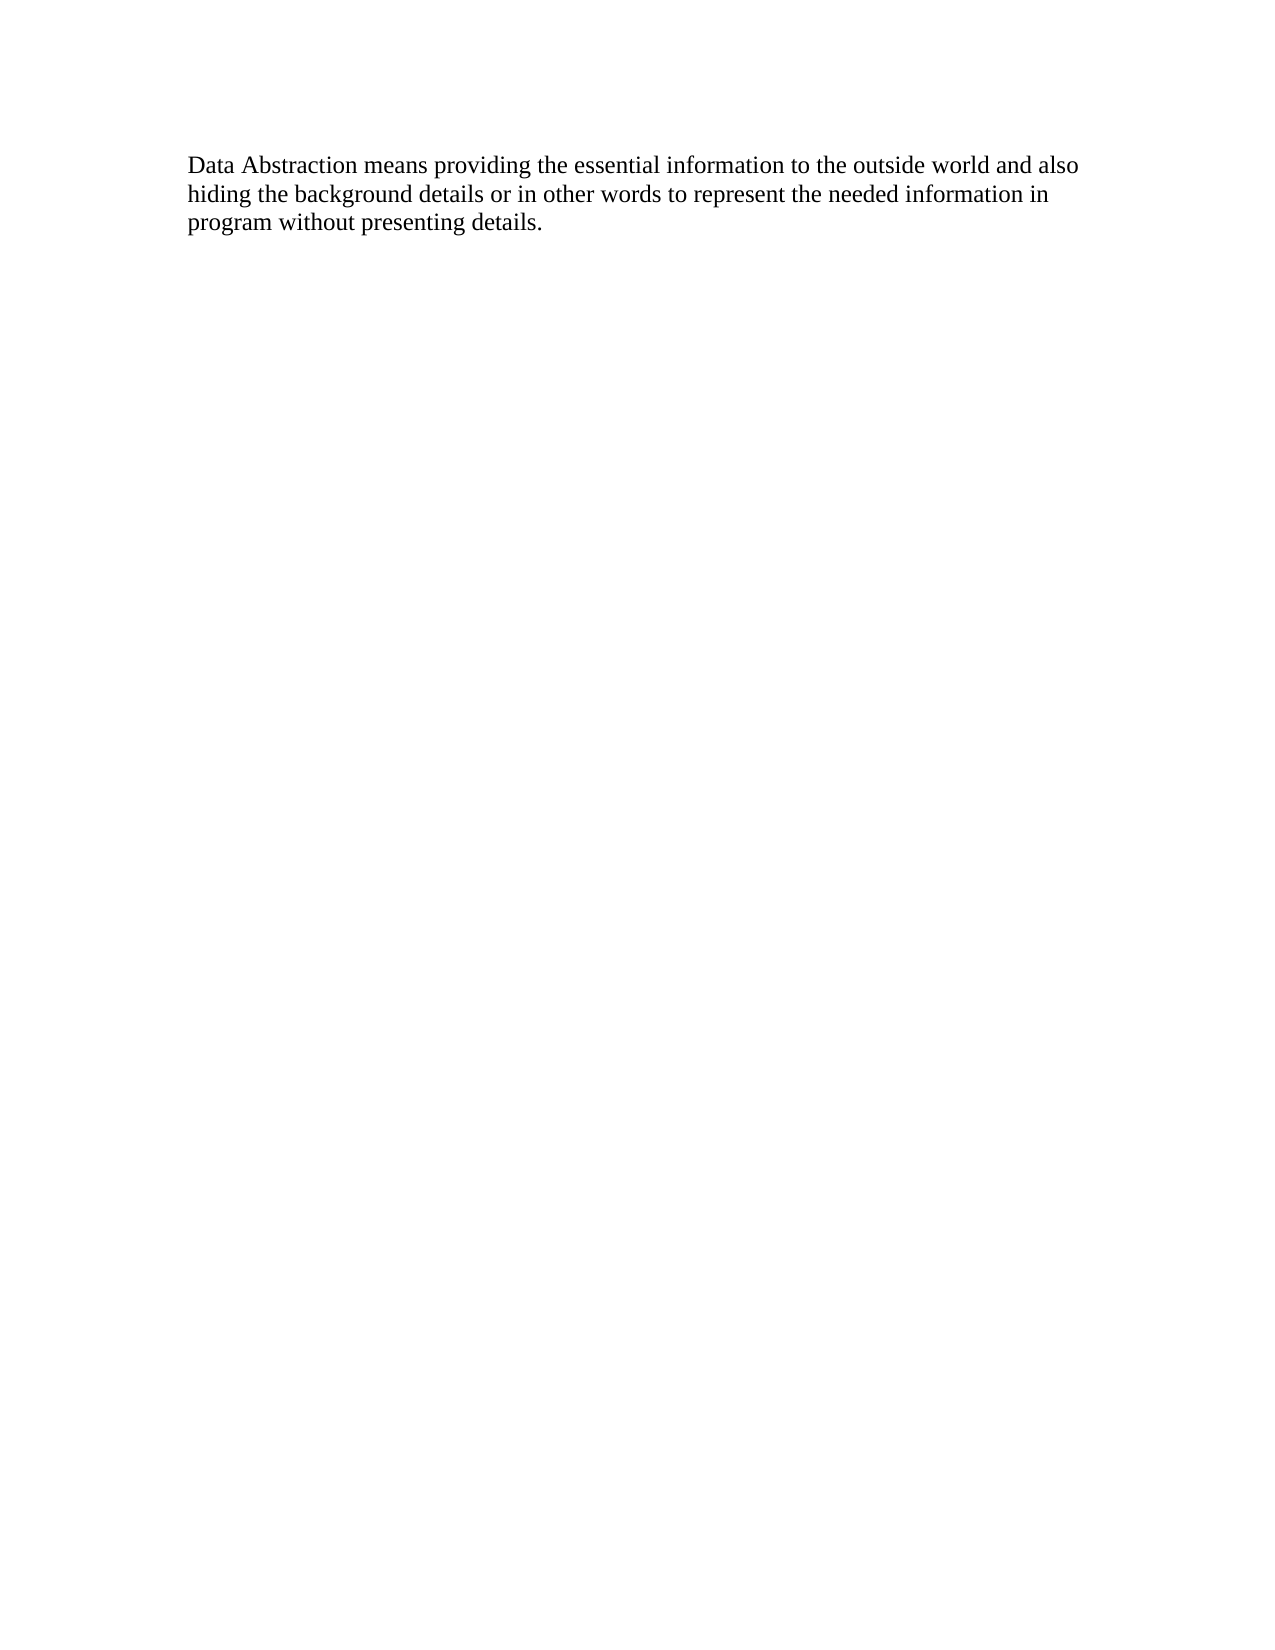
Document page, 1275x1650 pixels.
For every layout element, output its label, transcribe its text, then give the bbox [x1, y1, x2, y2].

list Data Abstraction means providing the essential information to the outside world and also hiding the background details or in other words to represent the needed information in program without presenting details. [187, 150, 1125, 236]
